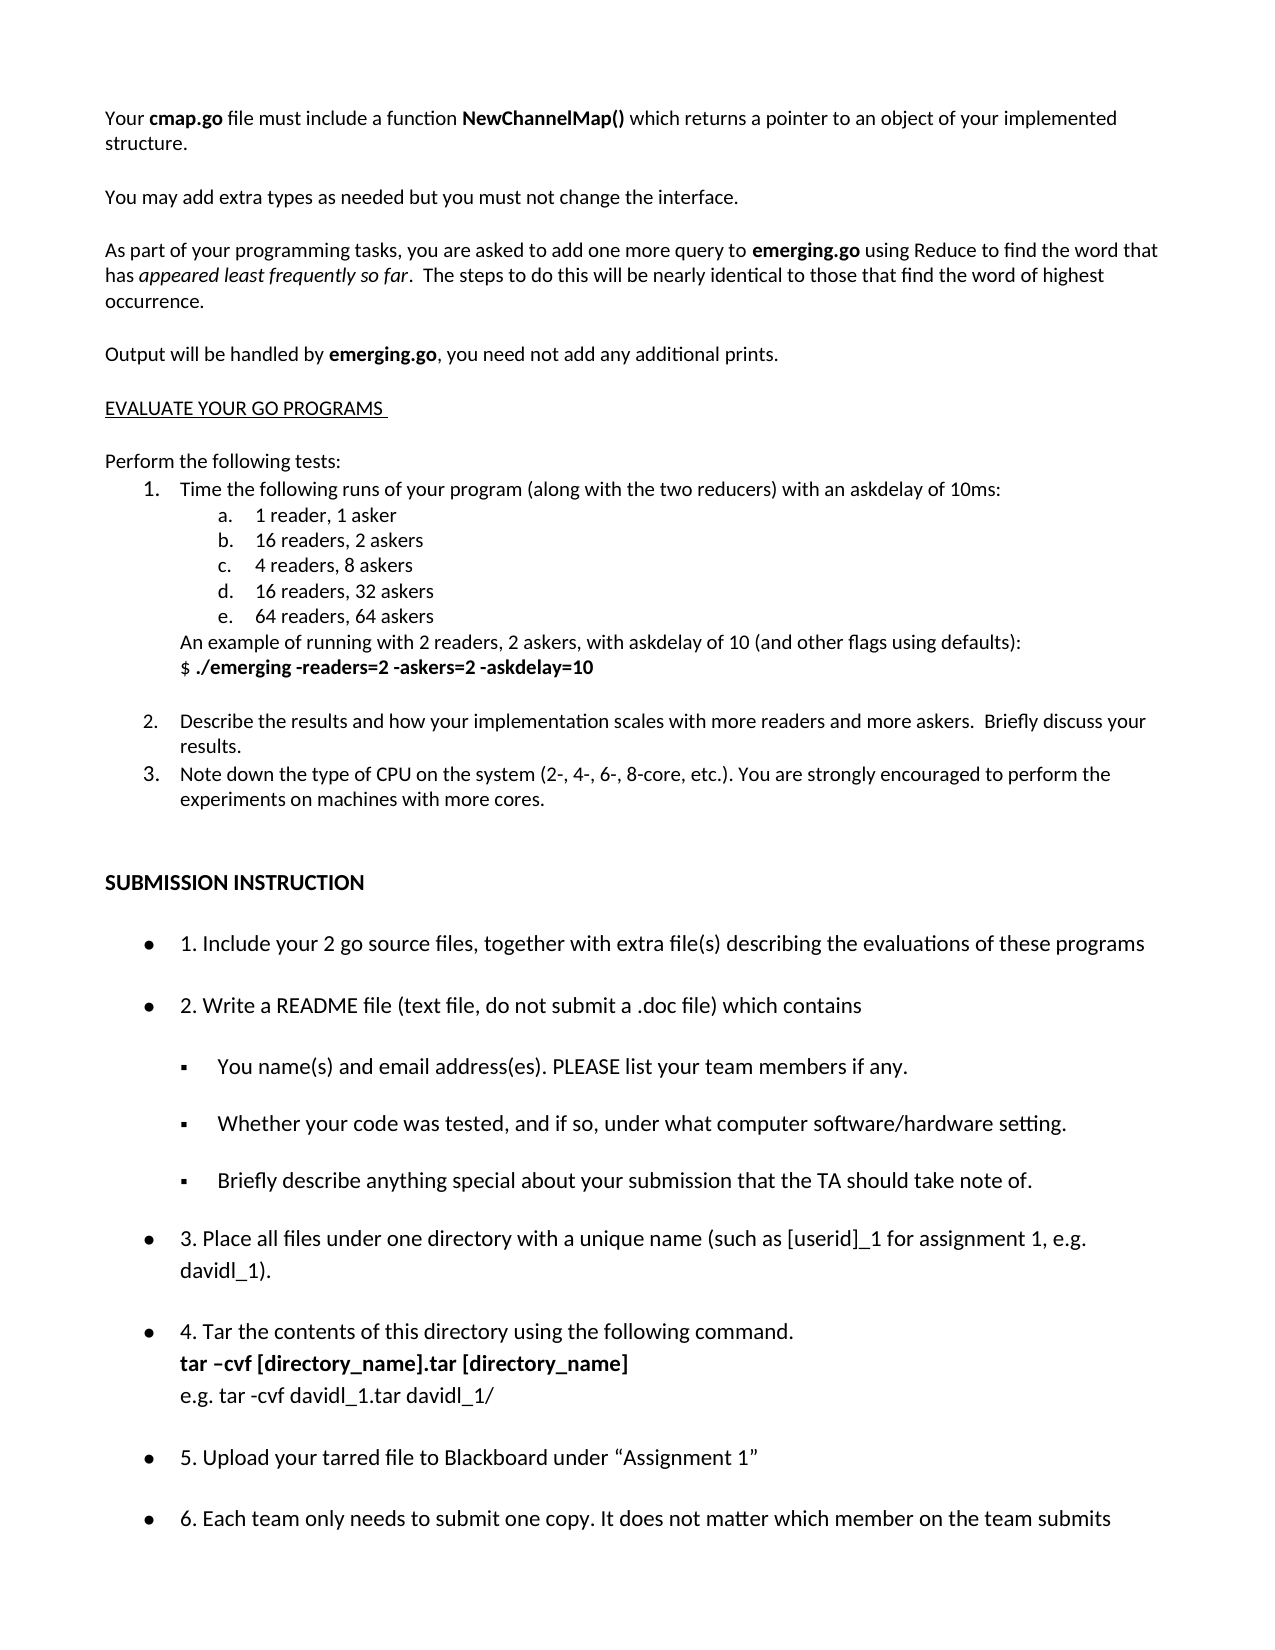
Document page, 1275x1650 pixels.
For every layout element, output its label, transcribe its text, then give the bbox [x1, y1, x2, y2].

list 16 readers, 2 askers [218, 527, 1170, 553]
text Perform the following tests: [105, 448, 1170, 474]
list 2. Write a README file (text file, do not submit a .doc file) which contains [143, 991, 1170, 1019]
list 5. Upload your tarred file to Blackboard under “Assignment 1” [143, 1443, 1170, 1471]
list Describe the results and how your implementation scales with more readers and more askers. Briefly discuss your results. [143, 708, 1170, 759]
list Time the following runs of your program (along with the two reducers) with an askdelay of 10ms: [143, 474, 1170, 502]
text EVALUATE YOUR GO PROGRAMS [105, 395, 1170, 420]
list 3. Place all files under one directory with a unique name (such as [userid]_1 for assignment 1, e.g. davidl_1). [143, 1224, 1170, 1284]
list Whether your code was tested, and if so, under what computer software/hardware setting. [180, 1109, 1170, 1137]
text As part of your programming tasks, you are asked to add one more query to emerging.go using Reduce to find the word that has appeared least frequently so far. The steps to do this will be nearly identical to those that find the word of highest occurrence. [105, 237, 1170, 313]
text You may add extra types as needed but you must not change the interface. [105, 184, 1170, 209]
list 16 readers, 32 askers [218, 578, 1170, 603]
list 4. Tar the contents of this directory using the following command. tar –cvf [directory_name].tar [directory_name] e.g. tar -cvf davidl_1.tar davidl_1/ [143, 1317, 1170, 1410]
list Note down the type of CPU on the system (2-, 4-, 6-, 8-core, etc.). You are strongly encouraged to perform the experiments on machines with more cores. [143, 759, 1170, 812]
list You name(s) and email address(es). PLEASE list your team members if any. [180, 1052, 1170, 1080]
list 1 reader, 1 asker [218, 502, 1170, 527]
list 1. Include your 2 go source files, together with extra file(s) describing the evaluations of these programs [143, 929, 1170, 957]
text $ ./emerging -readers=2 -askers=2 -askdelay=10 [180, 654, 1170, 680]
text Output will be handled by emerging.go, you need not add any additional prints. [105, 342, 1170, 367]
list 6. Each team only needs to submit one copy. It does not matter which member on the team submits [143, 1504, 1170, 1532]
text Your cmap.go file must include a function NewChannelMap() which returns a pointer to an object of your implemented structure. [105, 105, 1170, 156]
list Briefly describe anything special about your submission that the TA should take note of. [180, 1167, 1170, 1194]
text SUBMISSION INSTRUCTION [105, 868, 1170, 896]
text An example of running with 2 readers, 2 askers, with askdelay of 10 (and other flags using defaults): [180, 629, 1170, 654]
list 64 readers, 64 askers [218, 603, 1170, 629]
list 4 readers, 8 askers [218, 553, 1170, 578]
